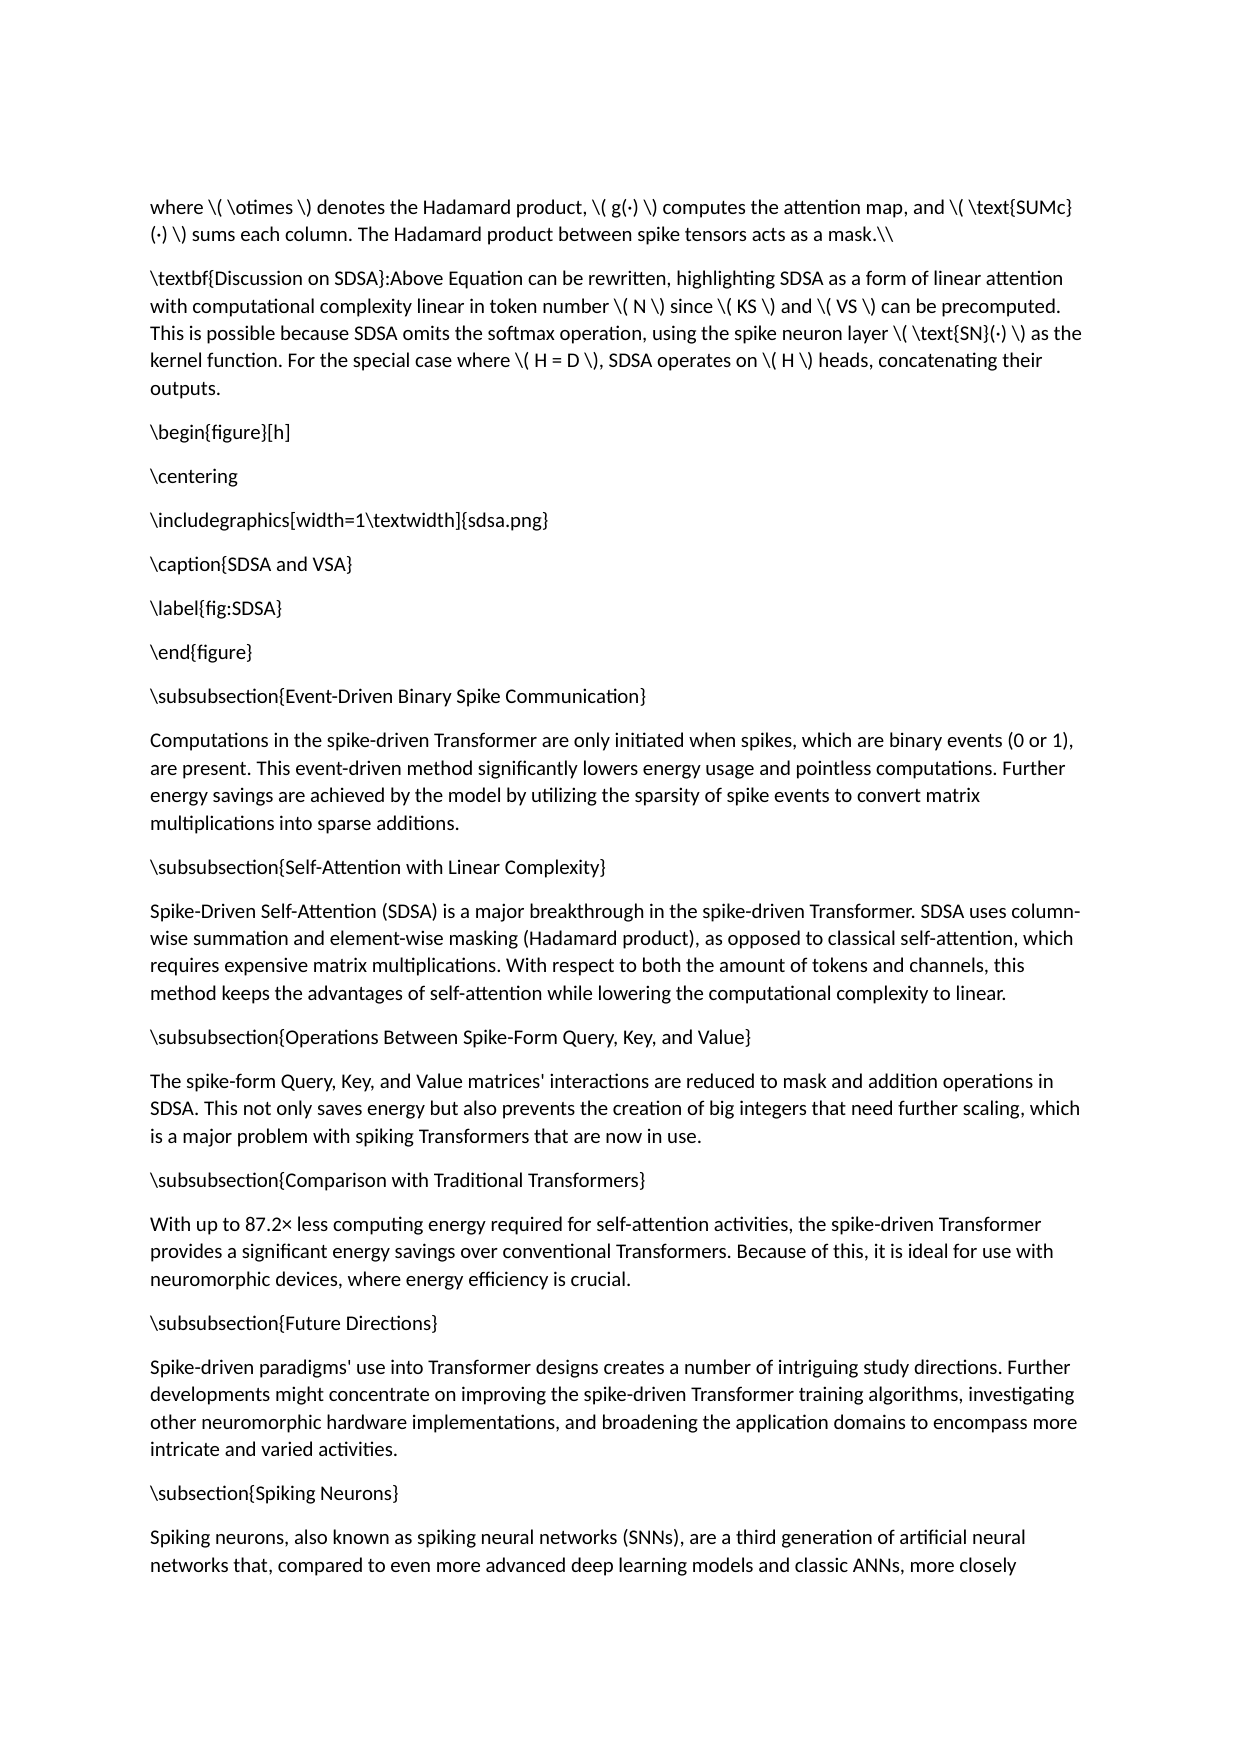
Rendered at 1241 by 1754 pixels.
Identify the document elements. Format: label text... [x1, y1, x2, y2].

text \label{fig:SDSA} [150, 595, 1090, 621]
text \begin{figure}[h] [150, 419, 1090, 444]
text \textbf{Discussion on SDSA}:Above Equation can be rewritten, highlighting SDSA as a form of linear attention with computational complexity linear in token number \( N \) since \( KS \) and \( VS \) can be precomputed. This is possible because SDSA omits the softmax operation, using the spike neuron layer \( \text{SN}(·) \) as the kernel function. For the special case where \( H = D \), SDSA operates on \( H \) heads, concatenating their outputs. [150, 266, 1090, 401]
text Spike-Driven Self-Attention (SDSA) is a major breakthrough in the spike-driven Transformer. SDSA uses column-wise summation and element-wise masking (Hadamard product), as opposed to classical self-attention, which requires expensive matrix multiplications. With respect to both the amount of tokens and channels, this method keeps the advantages of self-attention while lowering the computational complexity to linear. [150, 898, 1090, 1006]
text \subsection{Spiking Neurons} [150, 1480, 1090, 1506]
text The spike-form Query, Key, and Value matrices' interactions are reduced to mask and addition operations in SDSA. This not only saves energy but also prevents the creation of big integers that need further scaling, which is a major problem with spiking Transformers that are now in use. [150, 1068, 1090, 1148]
text \subsubsection{Self-Attention with Linear Complexity} [150, 854, 1090, 879]
text Spike-driven paradigms' use into Transformer designs creates a number of intriguing study directions. Further developments might concentrate on improving the spike-driven Transformer training algorithms, investigating other neuromorphic hardware implementations, and broadening the application domains to encompass more intricate and varied activities. [150, 1354, 1090, 1462]
text where \( \otimes \) denotes the Hadamard product, \( g(·) \) computes the attention map, and \( \text{SUMc}(·) \) sums each column. The Hadamard product between spike tensors acts as a mask.\\ [150, 194, 1090, 247]
text \subsubsection{Operations Between Spike-Form Query, Key, and Value} [150, 1024, 1090, 1049]
text \subsubsection{Comparison with Traditional Transformers} [150, 1167, 1090, 1192]
text With up to 87.2× less computing energy required for self-attention activities, the spike-driven Transformer provides a significant energy savings over conventional Transformers. Because of this, it is ideal for use with neuromorphic devices, where energy efficiency is crucial. [150, 1211, 1090, 1291]
text \caption{SDSA and VSA} [150, 551, 1090, 577]
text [150, 1524, 1090, 1577]
text \includegraphics[width=1\textwidth]{sdsa.png} [150, 507, 1090, 533]
text \subsubsection{Event-Driven Binary Spike Communication} [150, 683, 1090, 709]
text Computations in the spike-driven Transformer are only initiated when spikes, which are binary events (0 or 1), are present. This event-driven method significantly lowers energy usage and pointless computations. Further energy savings are achieved by the model by utilizing the sparsity of spike events to convert matrix multiplications into sparse additions. [150, 728, 1090, 835]
text \centering [150, 463, 1090, 489]
text \subsubsection{Future Directions} [150, 1310, 1090, 1335]
text \end{figure} [150, 639, 1090, 665]
